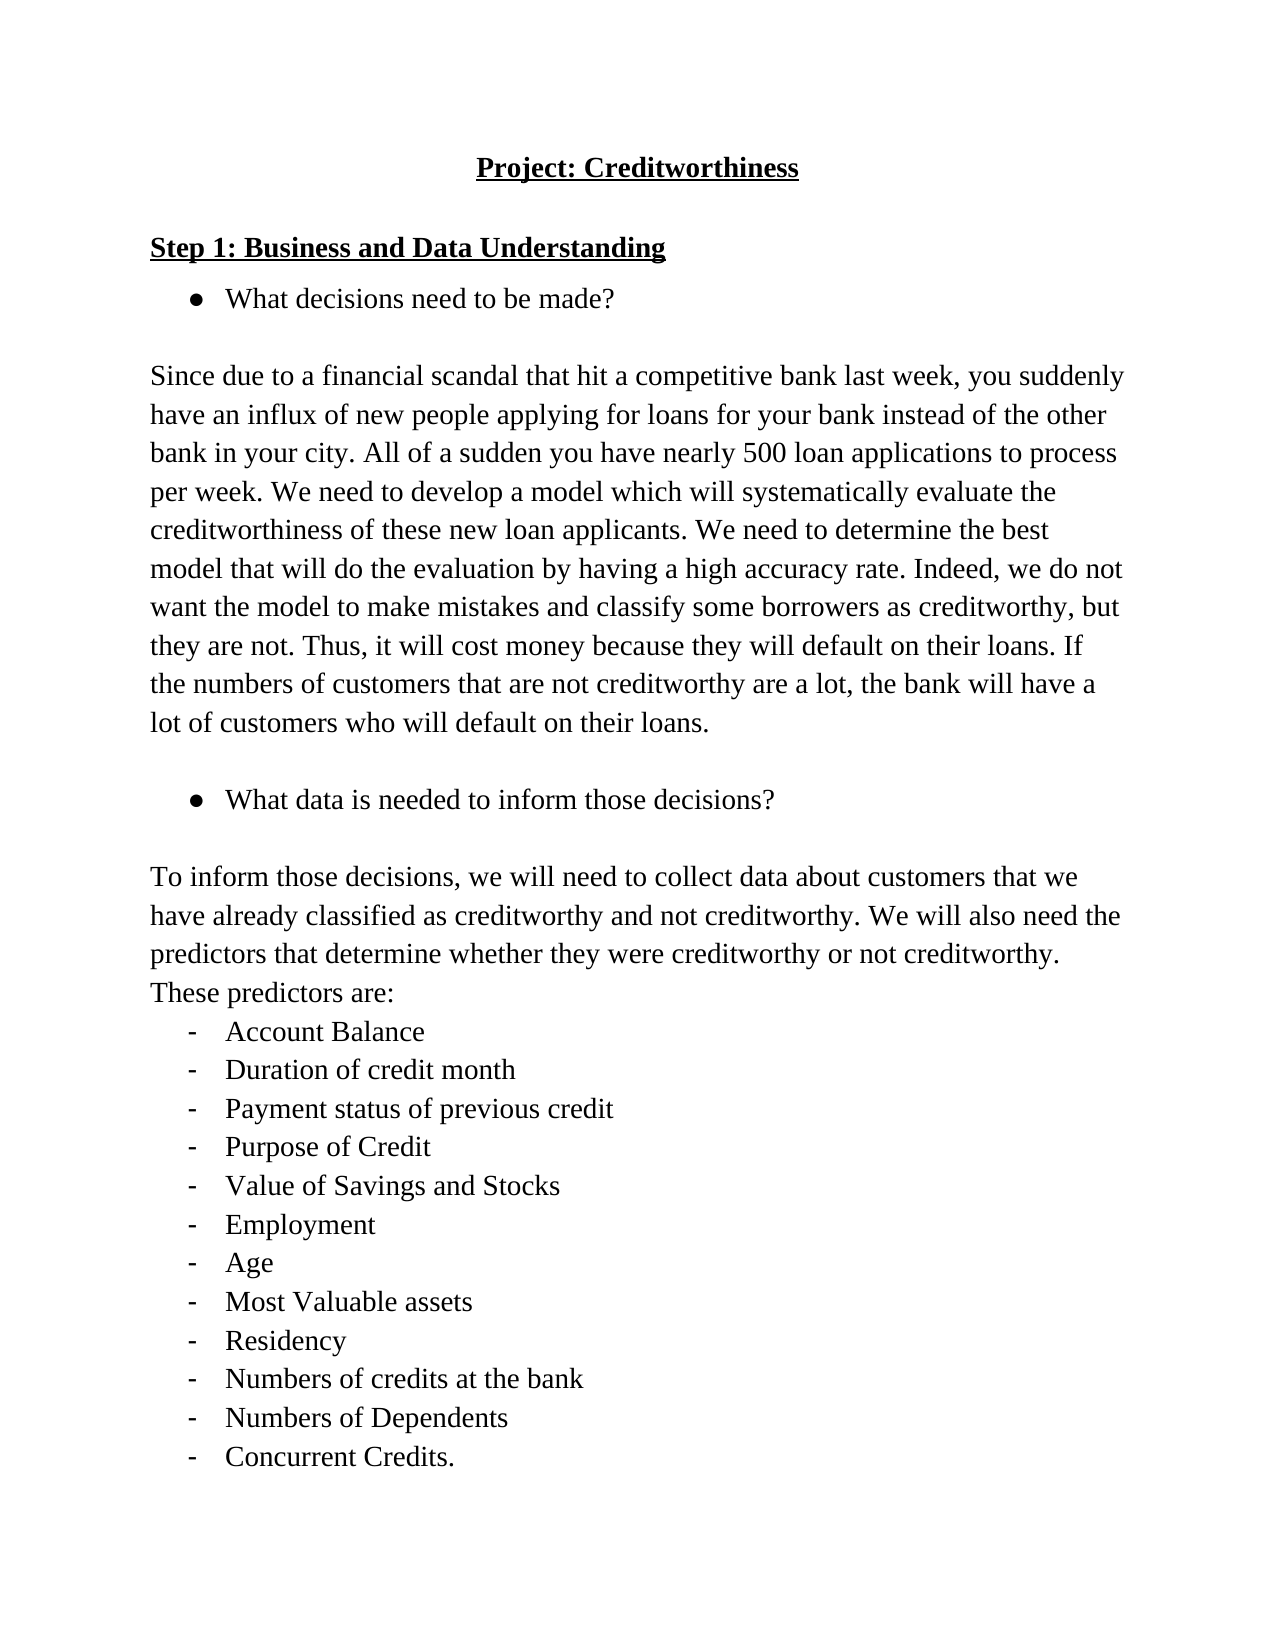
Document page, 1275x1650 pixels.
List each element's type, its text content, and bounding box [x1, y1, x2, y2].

list Purpose of Credit [187, 1129, 1125, 1163]
list Duration of credit month [187, 1052, 1125, 1086]
list Residency [187, 1323, 1125, 1356]
list Numbers of credits at the bank [187, 1361, 1125, 1395]
text Since due to a financial scandal that hit a competitive bank last week, you suddenly have an influx of new people applying for loans for your bank instead of the other bank in your city. All of a sudden you have nearly 500 loan applications to process per week. We need to develop a model which will systematically evaluate the creditworthiness of these new loan applicants. We need to determine the best model that will do the evaluation by having a high accuracy rate. Indeed, we do not want the model to make mistakes and classify some borrowers as creditworthy, but they are not. Thus, it will cost money because they will default on their loans. If the numbers of customers that are not creditworthy are a lot, the bank will have a lot of customers who will default on their loans. [150, 358, 1125, 739]
list Numbers of Dependents [187, 1400, 1125, 1434]
list Most Valuable assets [187, 1284, 1125, 1318]
list Employment [187, 1207, 1125, 1240]
list Age [187, 1245, 1125, 1279]
list What decisions need to be made? [187, 281, 1125, 315]
list Value of Savings and Stocks [187, 1168, 1125, 1202]
text To inform those decisions, we will need to collect data about customers that we have already classified as creditworthy and not creditworthy. We will also need the predictors that determine whether they were creditworthy or not creditworthy. These predictors are: [150, 859, 1125, 1008]
subtitle Step 1: Business and Data Understanding [150, 230, 1125, 264]
list Concurrent Credits. [187, 1439, 1125, 1472]
list Payment status of previous credit [187, 1091, 1125, 1124]
title Project: Creditworthiness [150, 150, 1125, 183]
list What data is needed to inform those decisions? [187, 782, 1125, 816]
list Account Balance [187, 1013, 1125, 1047]
